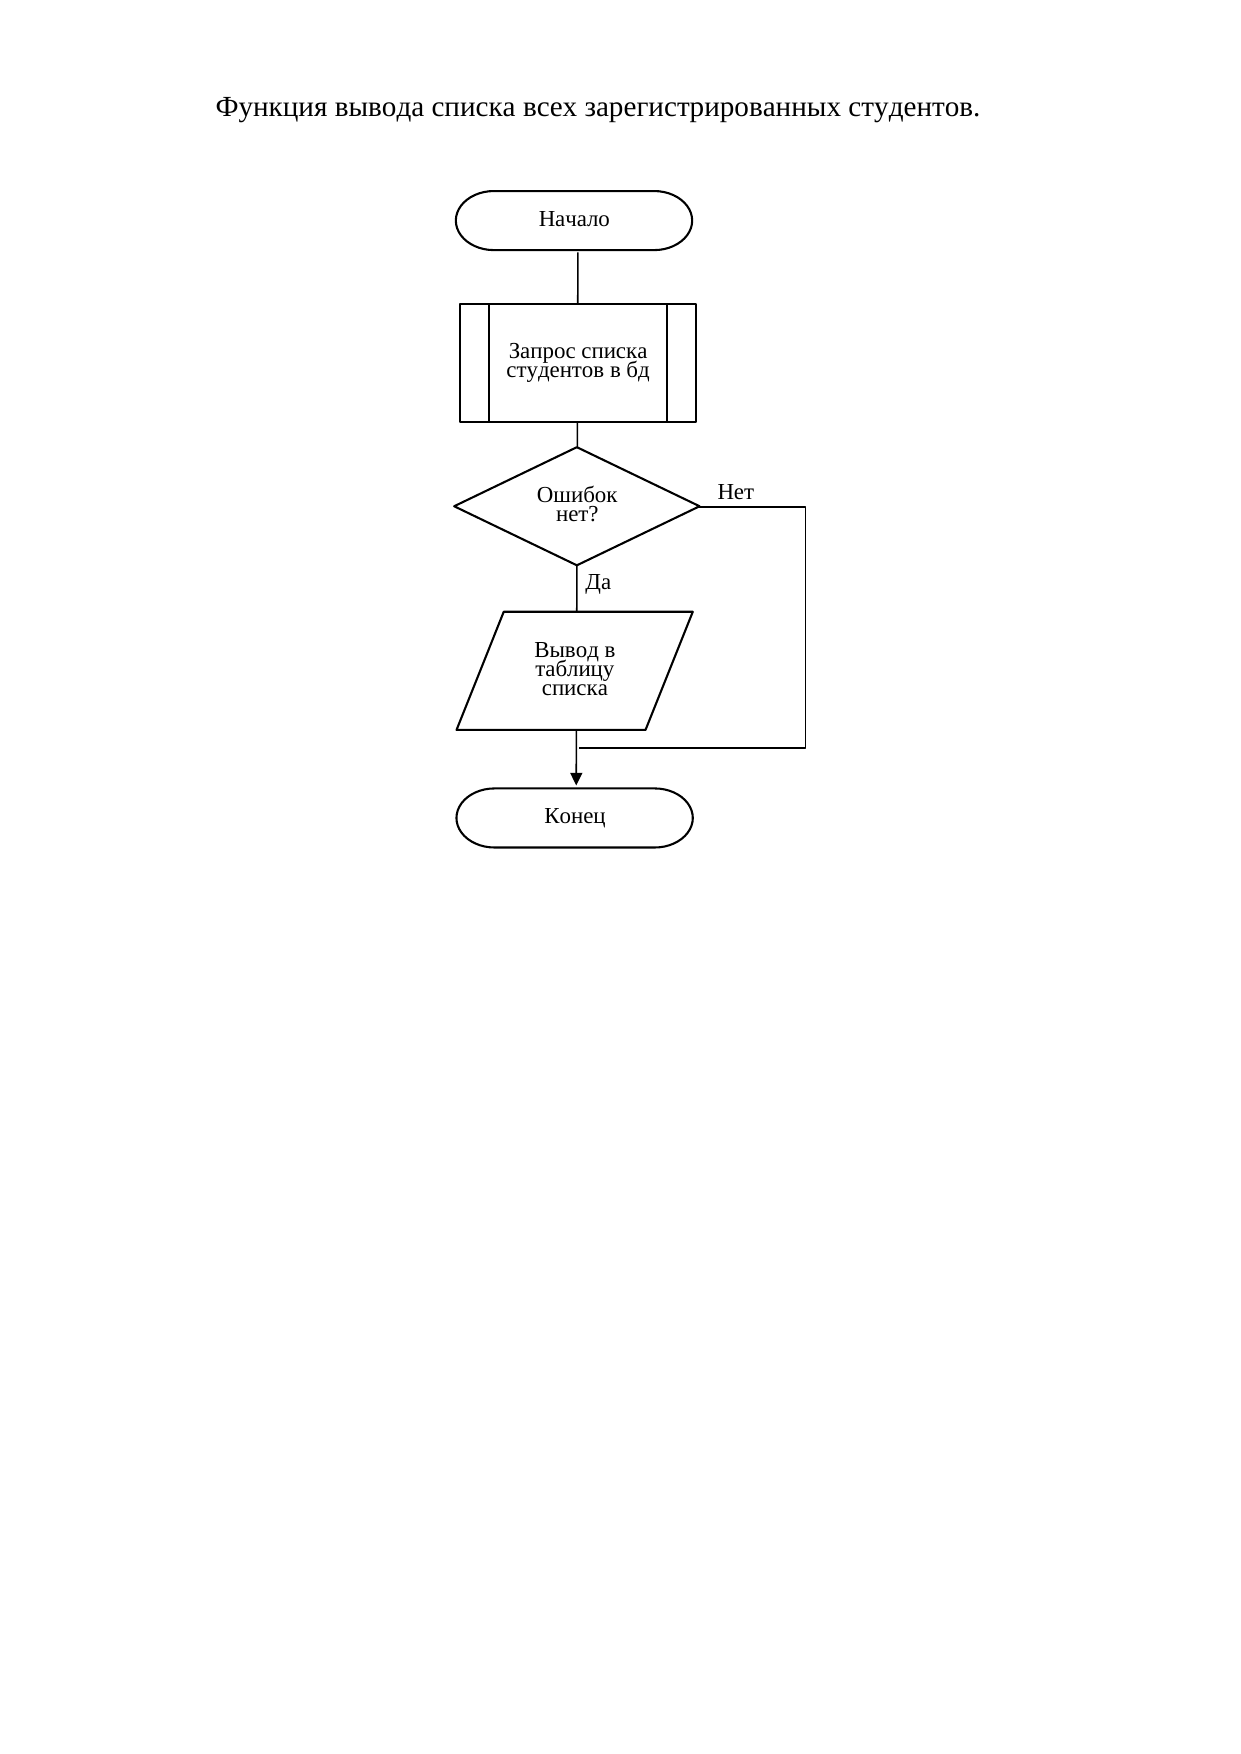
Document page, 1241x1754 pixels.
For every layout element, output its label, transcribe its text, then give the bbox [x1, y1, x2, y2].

text Функция вывода списка всех зарегистрированных студентов. [0, 89, 1196, 122]
